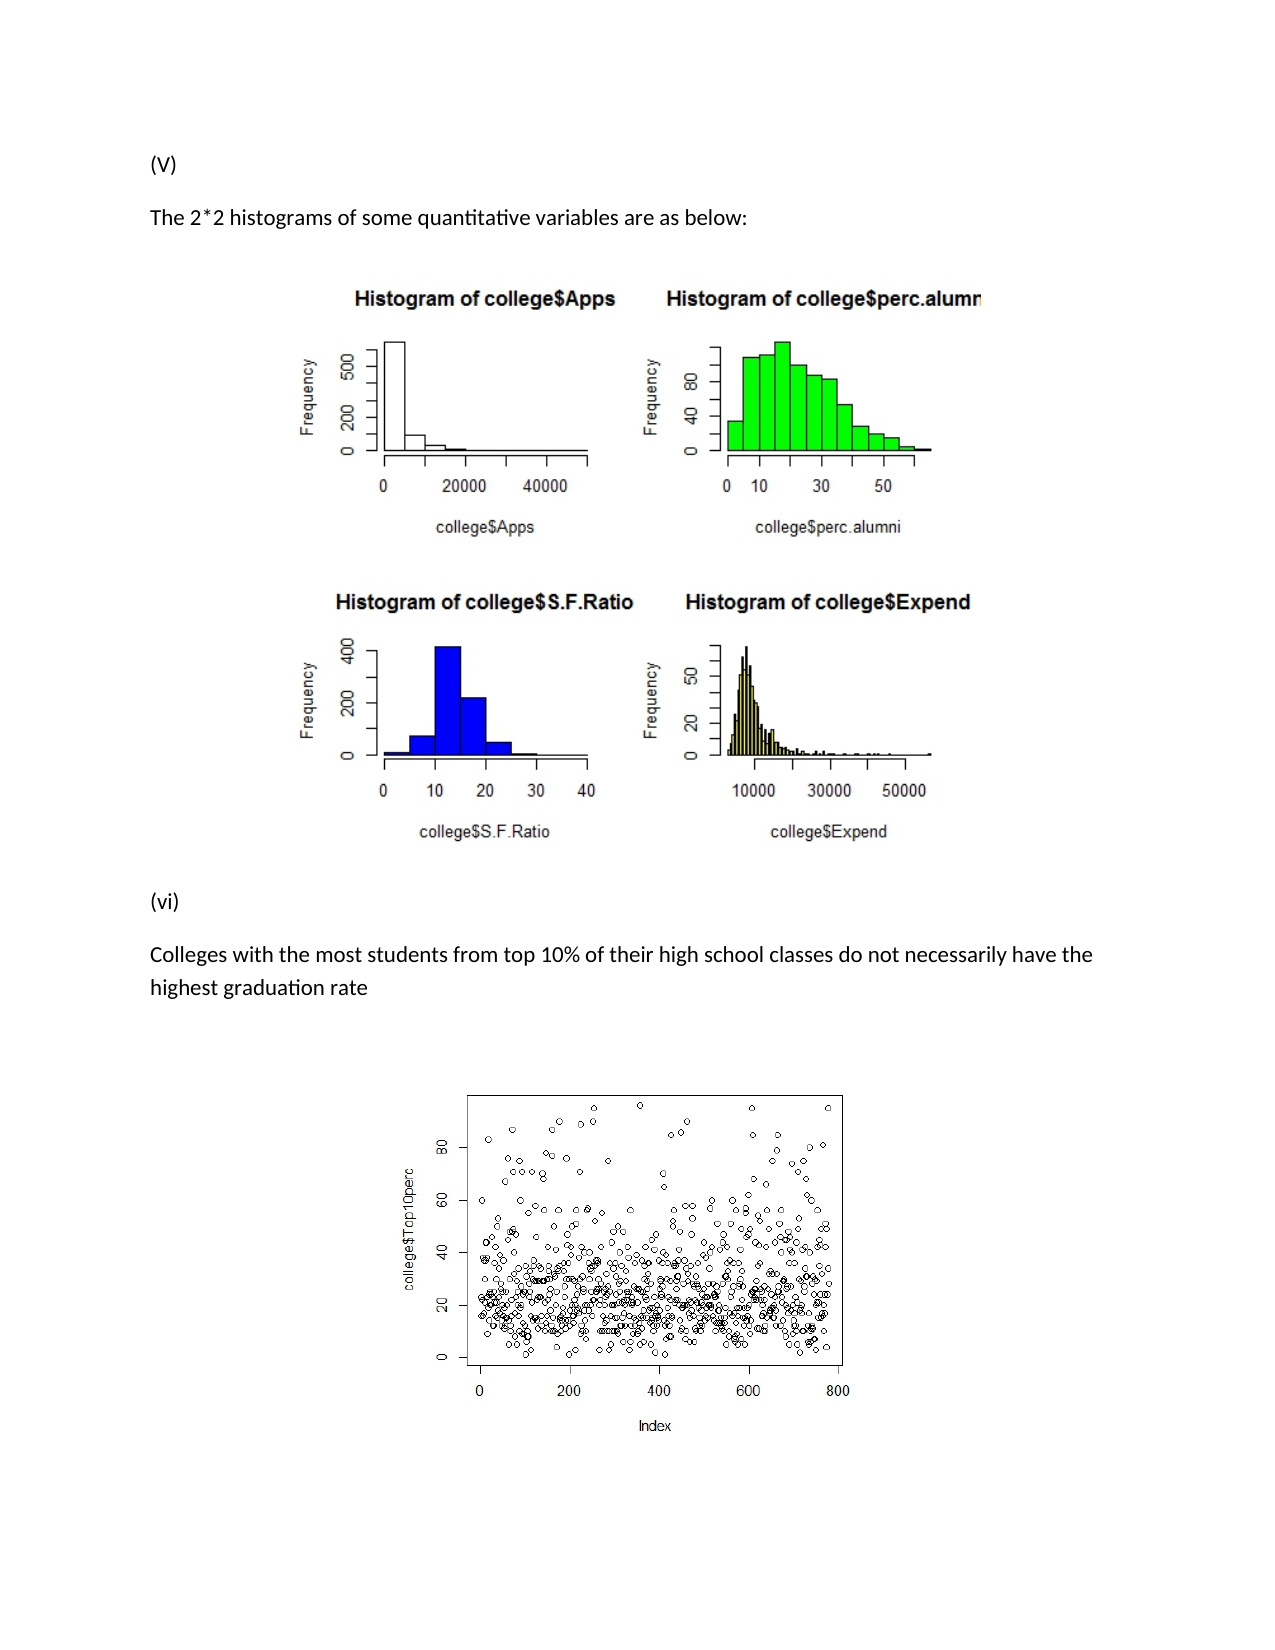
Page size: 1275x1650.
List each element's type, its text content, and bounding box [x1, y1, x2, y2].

text (vi) [150, 887, 1125, 916]
text (V) [150, 150, 1125, 178]
text Colleges with the most students from top 10% of their high school classes do not necessarily have the highest graduation rate [150, 941, 1125, 1001]
picture [397, 1025, 878, 1452]
picture [294, 255, 981, 863]
text The 2*2 histograms of some quantitative variables are as below: [150, 203, 1125, 231]
